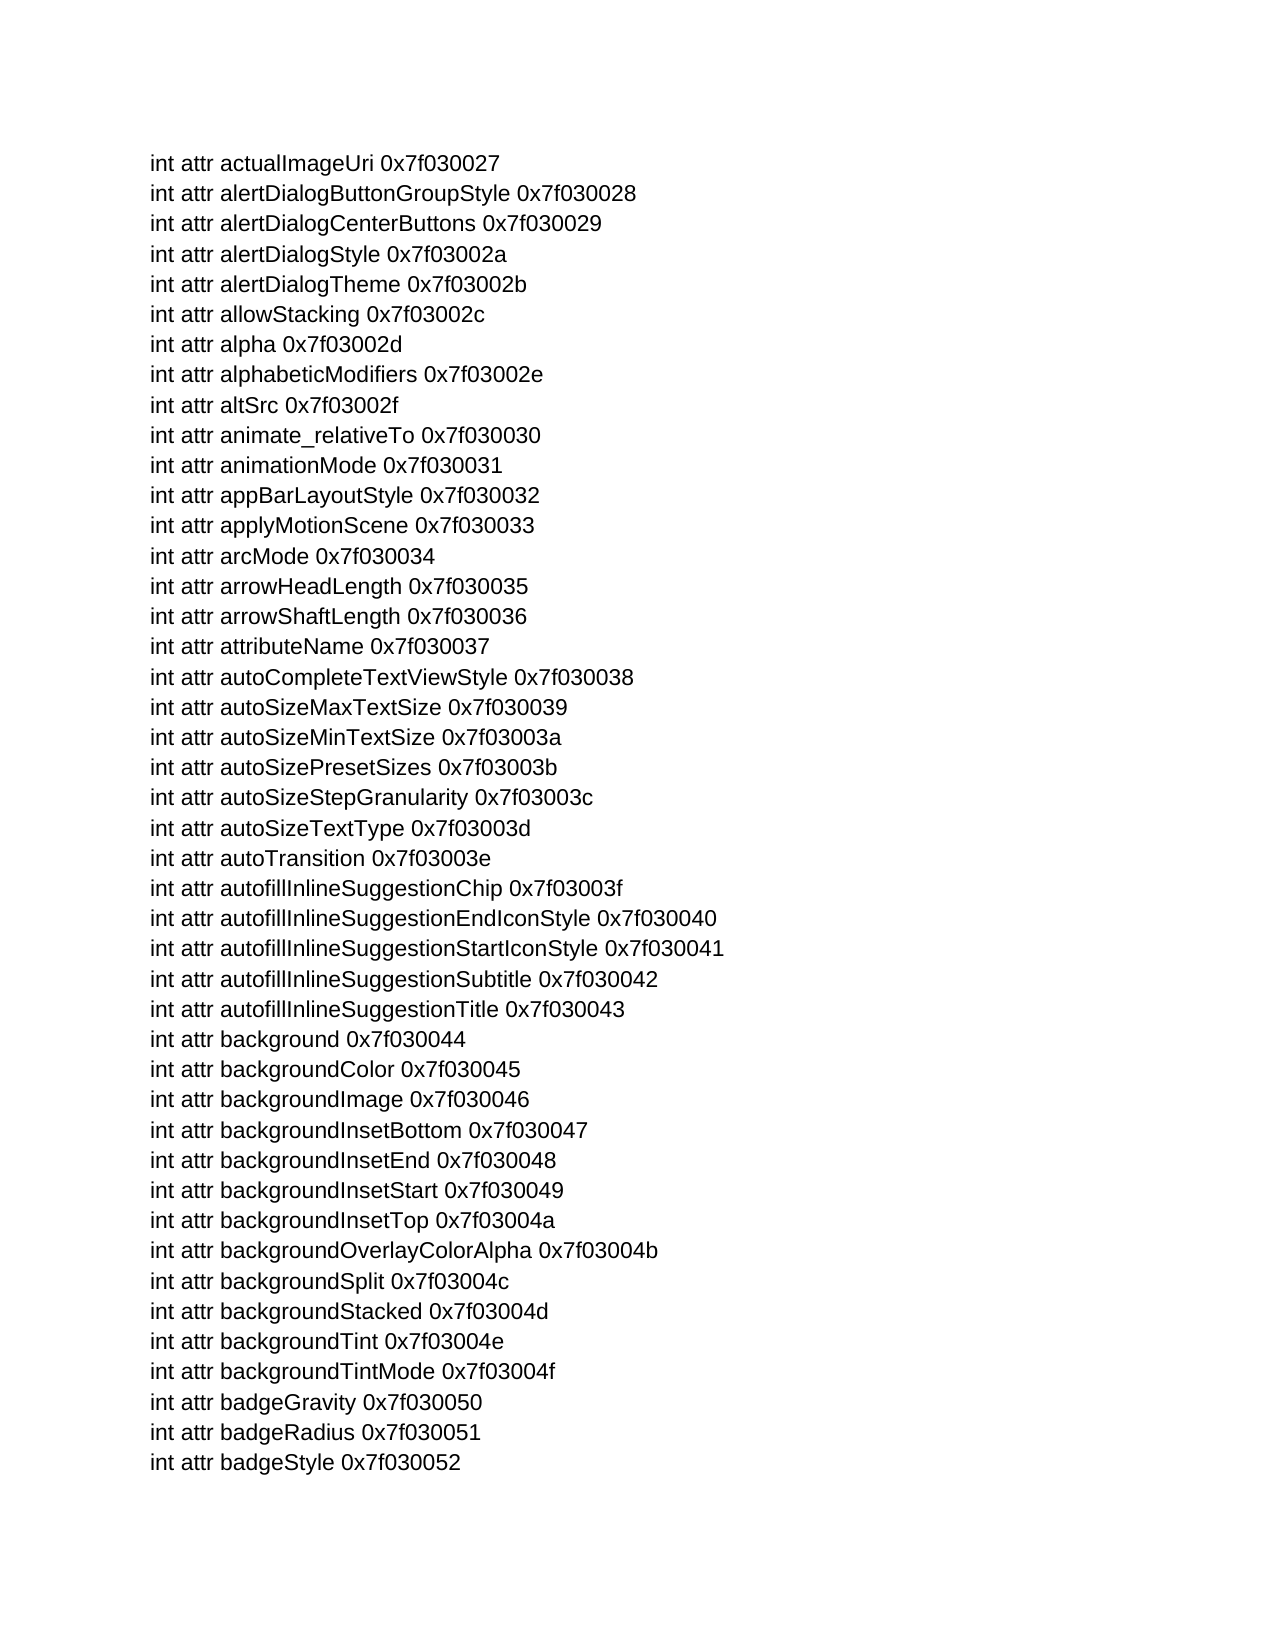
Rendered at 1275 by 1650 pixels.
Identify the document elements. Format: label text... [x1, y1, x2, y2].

text int attr backgroundSplit 0x7f03004c [150, 1268, 1125, 1294]
text int attr badgeGravity 0x7f030050 [150, 1388, 1125, 1415]
text int attr autofillInlineSuggestionSubtitle 0x7f030042 [150, 966, 1125, 992]
text int attr actualImageUri 0x7f030027 [150, 150, 1125, 176]
text int attr autofillInlineSuggestionChip 0x7f03003f [150, 875, 1125, 901]
text int attr autofillInlineSuggestionStartIconStyle 0x7f030041 [150, 935, 1125, 962]
text int attr autoSizeMinTextSize 0x7f03003a [150, 724, 1125, 750]
text int attr backgroundTintMode 0x7f03004f [150, 1358, 1125, 1385]
text int attr backgroundInsetTop 0x7f03004a [150, 1207, 1125, 1234]
text int attr backgroundTint 0x7f03004e [150, 1328, 1125, 1354]
text int attr background 0x7f030044 [150, 1026, 1125, 1052]
text int attr alertDialogTheme 0x7f03002b [150, 271, 1125, 297]
text int attr autoTransition 0x7f03003e [150, 845, 1125, 871]
text int attr appBarLayoutStyle 0x7f030032 [150, 482, 1125, 509]
text int attr backgroundImage 0x7f030046 [150, 1086, 1125, 1113]
text int attr allowStacking 0x7f03002c [150, 301, 1125, 327]
text int attr arrowShaftLength 0x7f030036 [150, 603, 1125, 629]
text int attr backgroundInsetEnd 0x7f030048 [150, 1147, 1125, 1173]
text int attr applyMotionScene 0x7f030033 [150, 512, 1125, 539]
text int attr altSrc 0x7f03002f [150, 392, 1125, 418]
text int attr autofillInlineSuggestionEndIconStyle 0x7f030040 [150, 905, 1125, 932]
text int attr attributeName 0x7f030037 [150, 633, 1125, 660]
text int attr backgroundInsetBottom 0x7f030047 [150, 1117, 1125, 1143]
text int attr backgroundColor 0x7f030045 [150, 1056, 1125, 1083]
text int attr backgroundStacked 0x7f03004d [150, 1298, 1125, 1324]
text int attr autoSizeMaxTextSize 0x7f030039 [150, 694, 1125, 720]
text int attr alertDialogCenterButtons 0x7f030029 [150, 210, 1125, 237]
text int attr alertDialogButtonGroupStyle 0x7f030028 [150, 180, 1125, 207]
text int attr arrowHeadLength 0x7f030035 [150, 573, 1125, 599]
text int attr badgeStyle 0x7f030052 [150, 1449, 1125, 1475]
text int attr animate_relativeTo 0x7f030030 [150, 422, 1125, 448]
text int attr animationMode 0x7f030031 [150, 452, 1125, 478]
text int attr alphabeticModifiers 0x7f03002e [150, 361, 1125, 388]
text int attr autoSizeStepGranularity 0x7f03003c [150, 784, 1125, 811]
text int attr backgroundOverlayColorAlpha 0x7f03004b [150, 1237, 1125, 1264]
text int attr autoSizeTextType 0x7f03003d [150, 814, 1125, 841]
text int attr arcMode 0x7f030034 [150, 543, 1125, 569]
text int attr autoSizePresetSizes 0x7f03003b [150, 754, 1125, 781]
text int attr backgroundInsetStart 0x7f030049 [150, 1177, 1125, 1203]
text int attr badgeRadius 0x7f030051 [150, 1419, 1125, 1445]
text int attr alertDialogStyle 0x7f03002a [150, 241, 1125, 267]
text int attr alpha 0x7f03002d [150, 331, 1125, 358]
text int attr autoCompleteTextViewStyle 0x7f030038 [150, 663, 1125, 690]
text int attr autofillInlineSuggestionTitle 0x7f030043 [150, 996, 1125, 1022]
